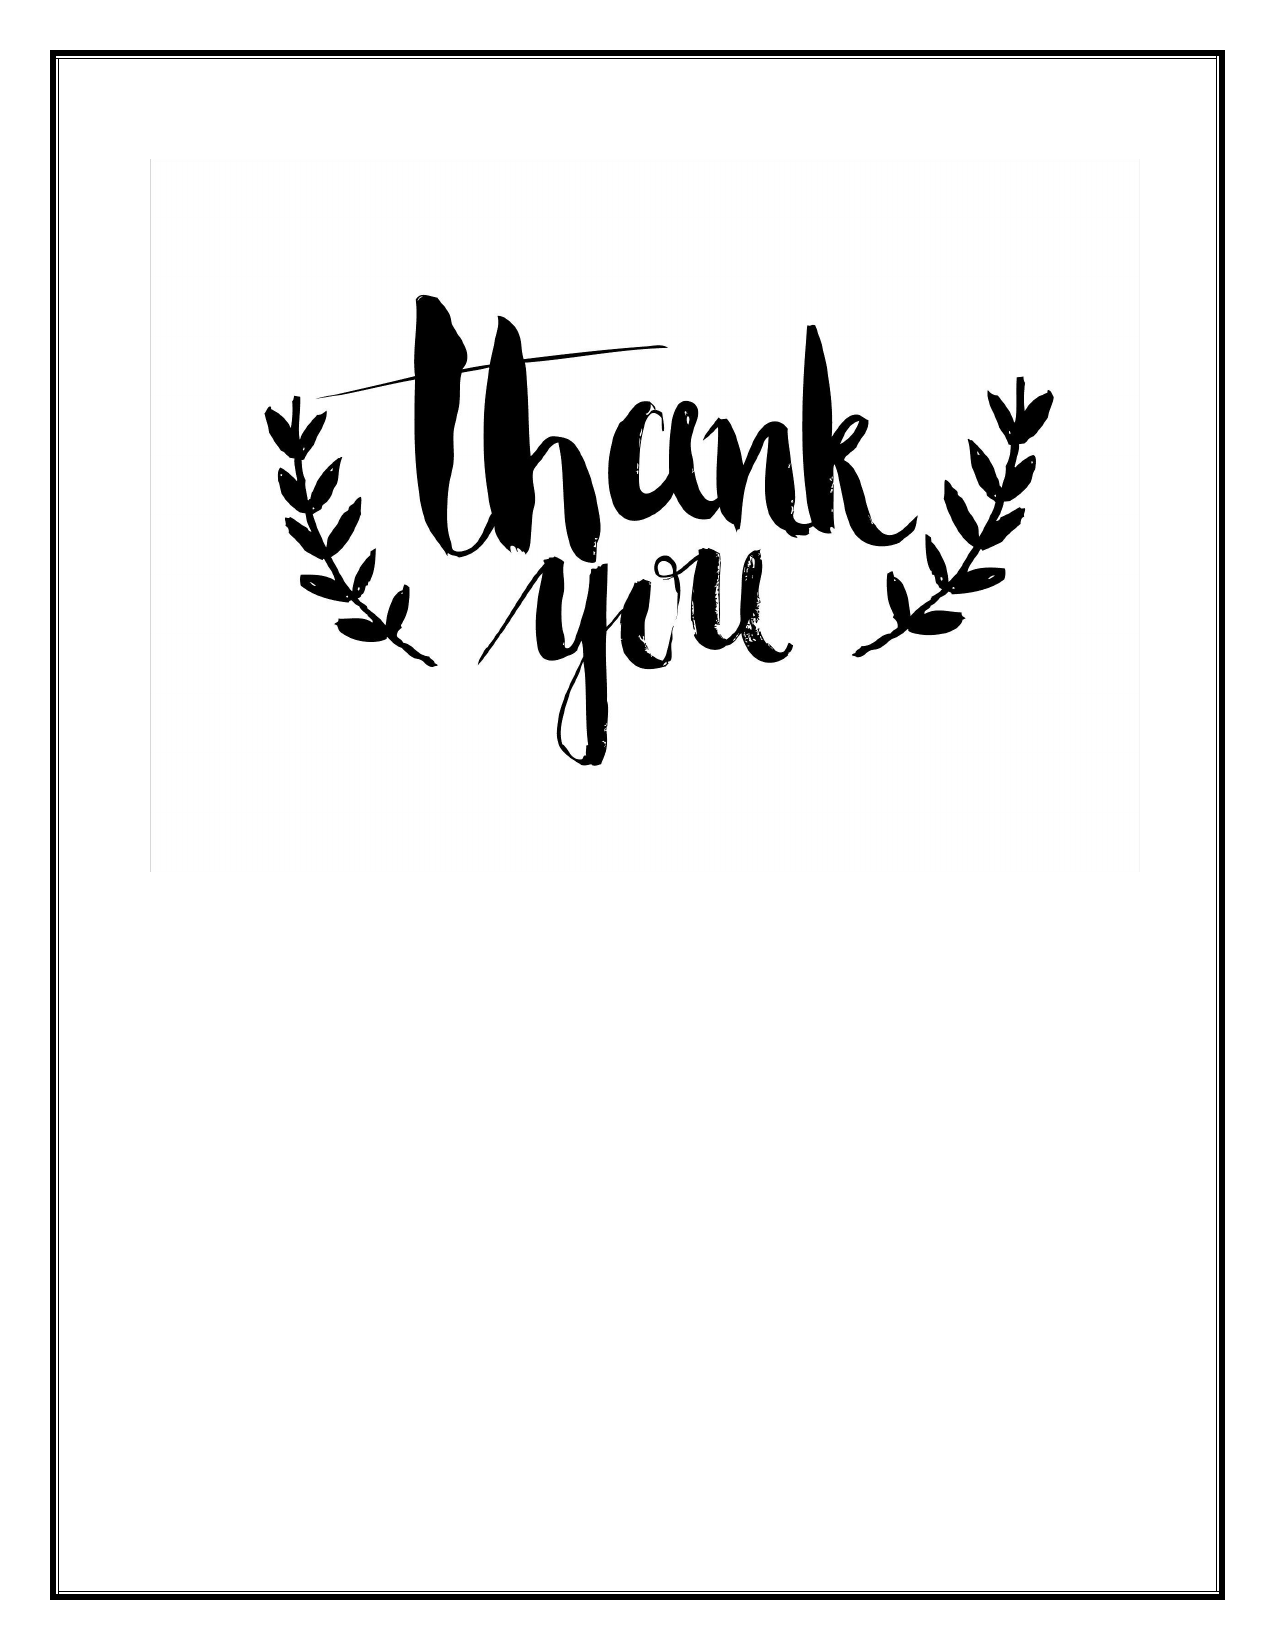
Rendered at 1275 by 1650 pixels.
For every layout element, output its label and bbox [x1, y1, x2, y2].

picture [150, 159, 1140, 872]
